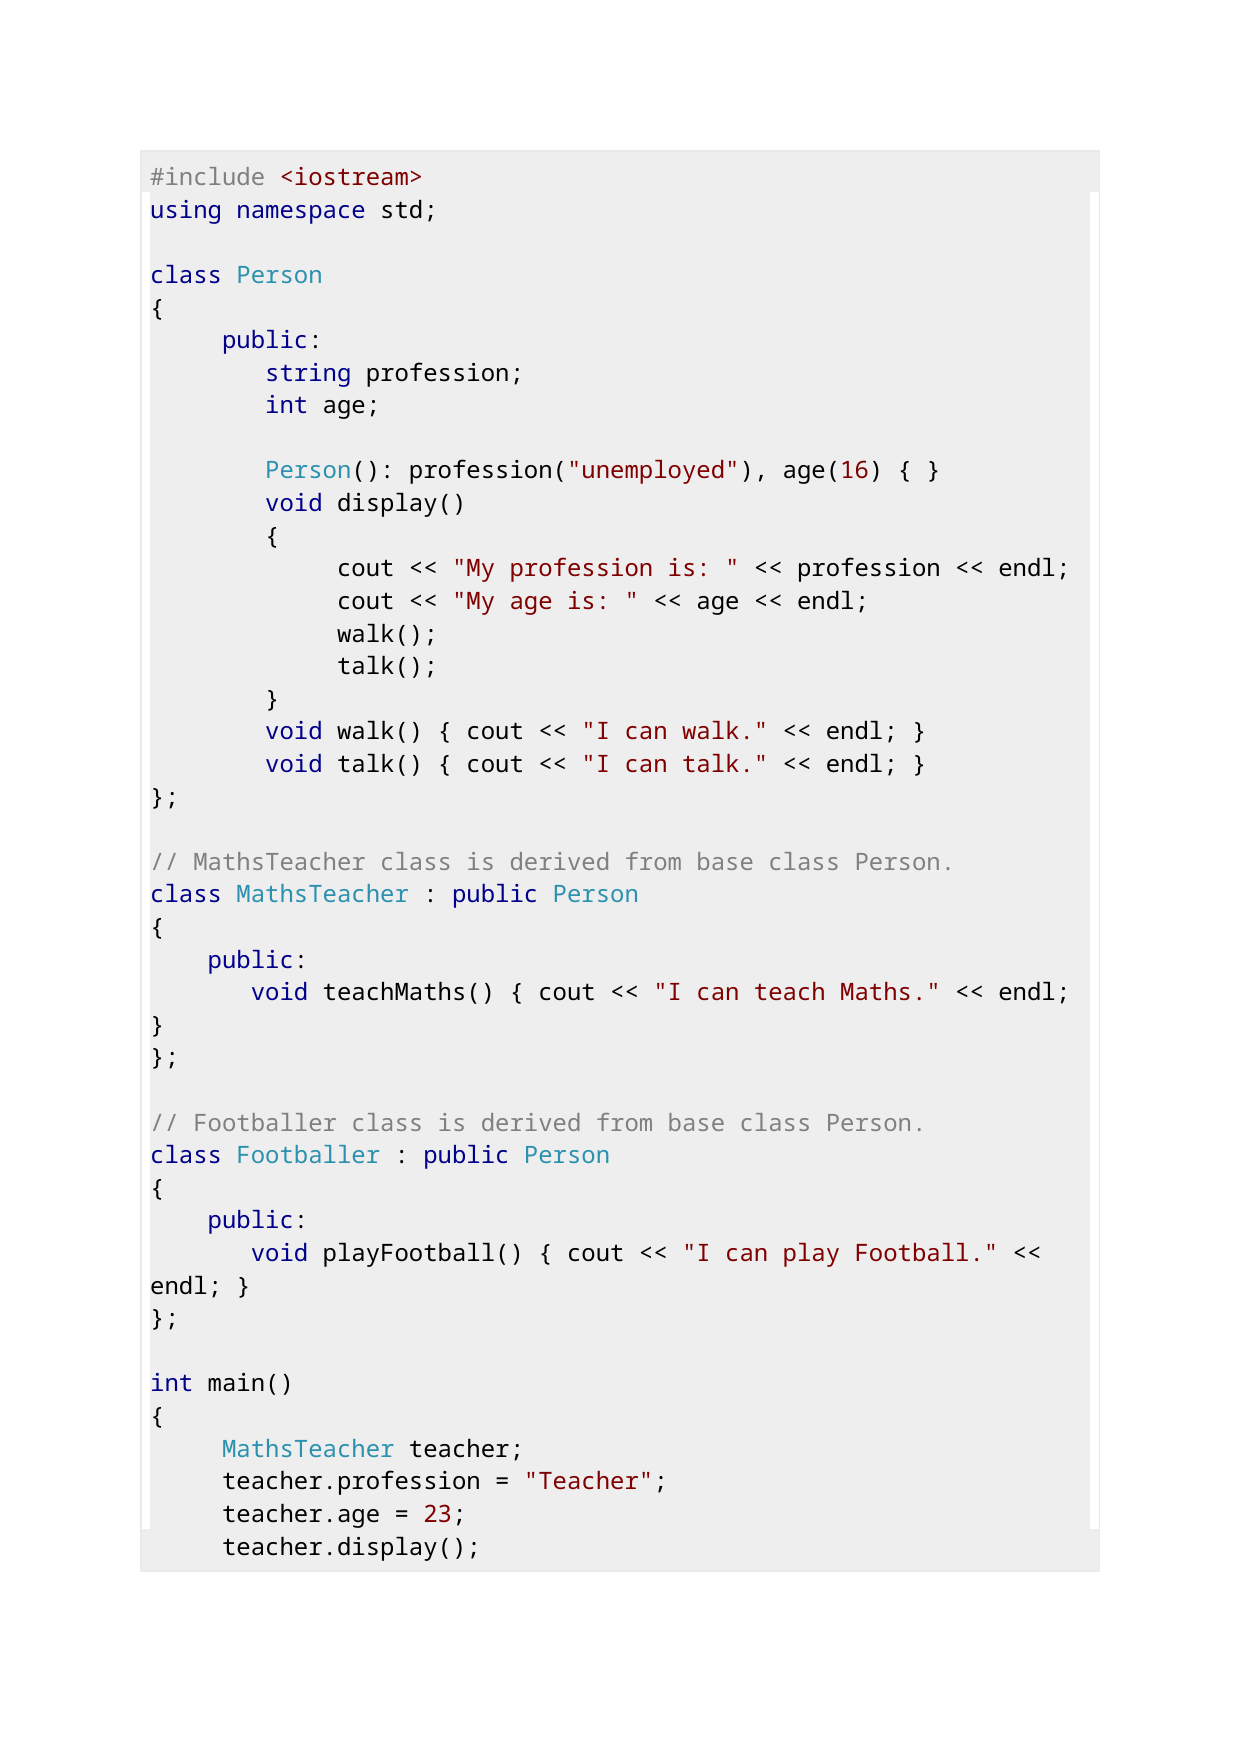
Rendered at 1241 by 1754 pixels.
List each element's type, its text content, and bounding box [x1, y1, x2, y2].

text walk(); [150, 616, 1090, 649]
text string profession; [150, 356, 1090, 388]
text } [150, 682, 1090, 714]
text public: [150, 323, 1090, 356]
text teacher.display(); [142, 1519, 1099, 1570]
text }; [150, 1301, 1090, 1334]
text int main() [150, 1366, 1090, 1399]
text void talk() { cout << "I can talk." << endl; } [150, 747, 1090, 779]
text class Person [150, 258, 1090, 290]
text // MathsTeacher class is derived from base class Person. [150, 844, 1090, 877]
text }; [150, 779, 1090, 812]
text }; [150, 1040, 1090, 1073]
text // Footballer class is derived from base class Person. [150, 1105, 1090, 1138]
text void playFootball() { cout << "I can play Football." << endl; } [150, 1236, 1090, 1301]
text using namespace std; [150, 192, 1090, 225]
text { [150, 910, 1090, 942]
text #include <iostream> [142, 152, 1099, 192]
text { [150, 290, 1090, 323]
text cout << "My profession is: " << profession << endl; [150, 551, 1090, 584]
text void display() [150, 486, 1090, 518]
text teacher.age = 23; [150, 1497, 1090, 1519]
text talk(); [150, 649, 1090, 682]
text Person(): profession("unemployed"), age(16) { } [150, 453, 1090, 486]
text MathsTeacher teacher; [150, 1431, 1090, 1464]
text { [150, 518, 1090, 551]
text int age; [150, 388, 1090, 421]
text class Footballer : public Person [150, 1138, 1090, 1171]
text public: [150, 1203, 1090, 1236]
text void teachMaths() { cout << "I can teach Maths." << endl; } [150, 975, 1090, 1040]
text { [150, 1399, 1090, 1431]
text { [150, 1171, 1090, 1203]
text void walk() { cout << "I can walk." << endl; } [150, 714, 1090, 747]
text class MathsTeacher : public Person [150, 877, 1090, 910]
text teacher.profession = "Teacher"; [150, 1464, 1090, 1497]
text public: [150, 942, 1090, 975]
text cout << "My age is: " << age << endl; [150, 584, 1090, 616]
